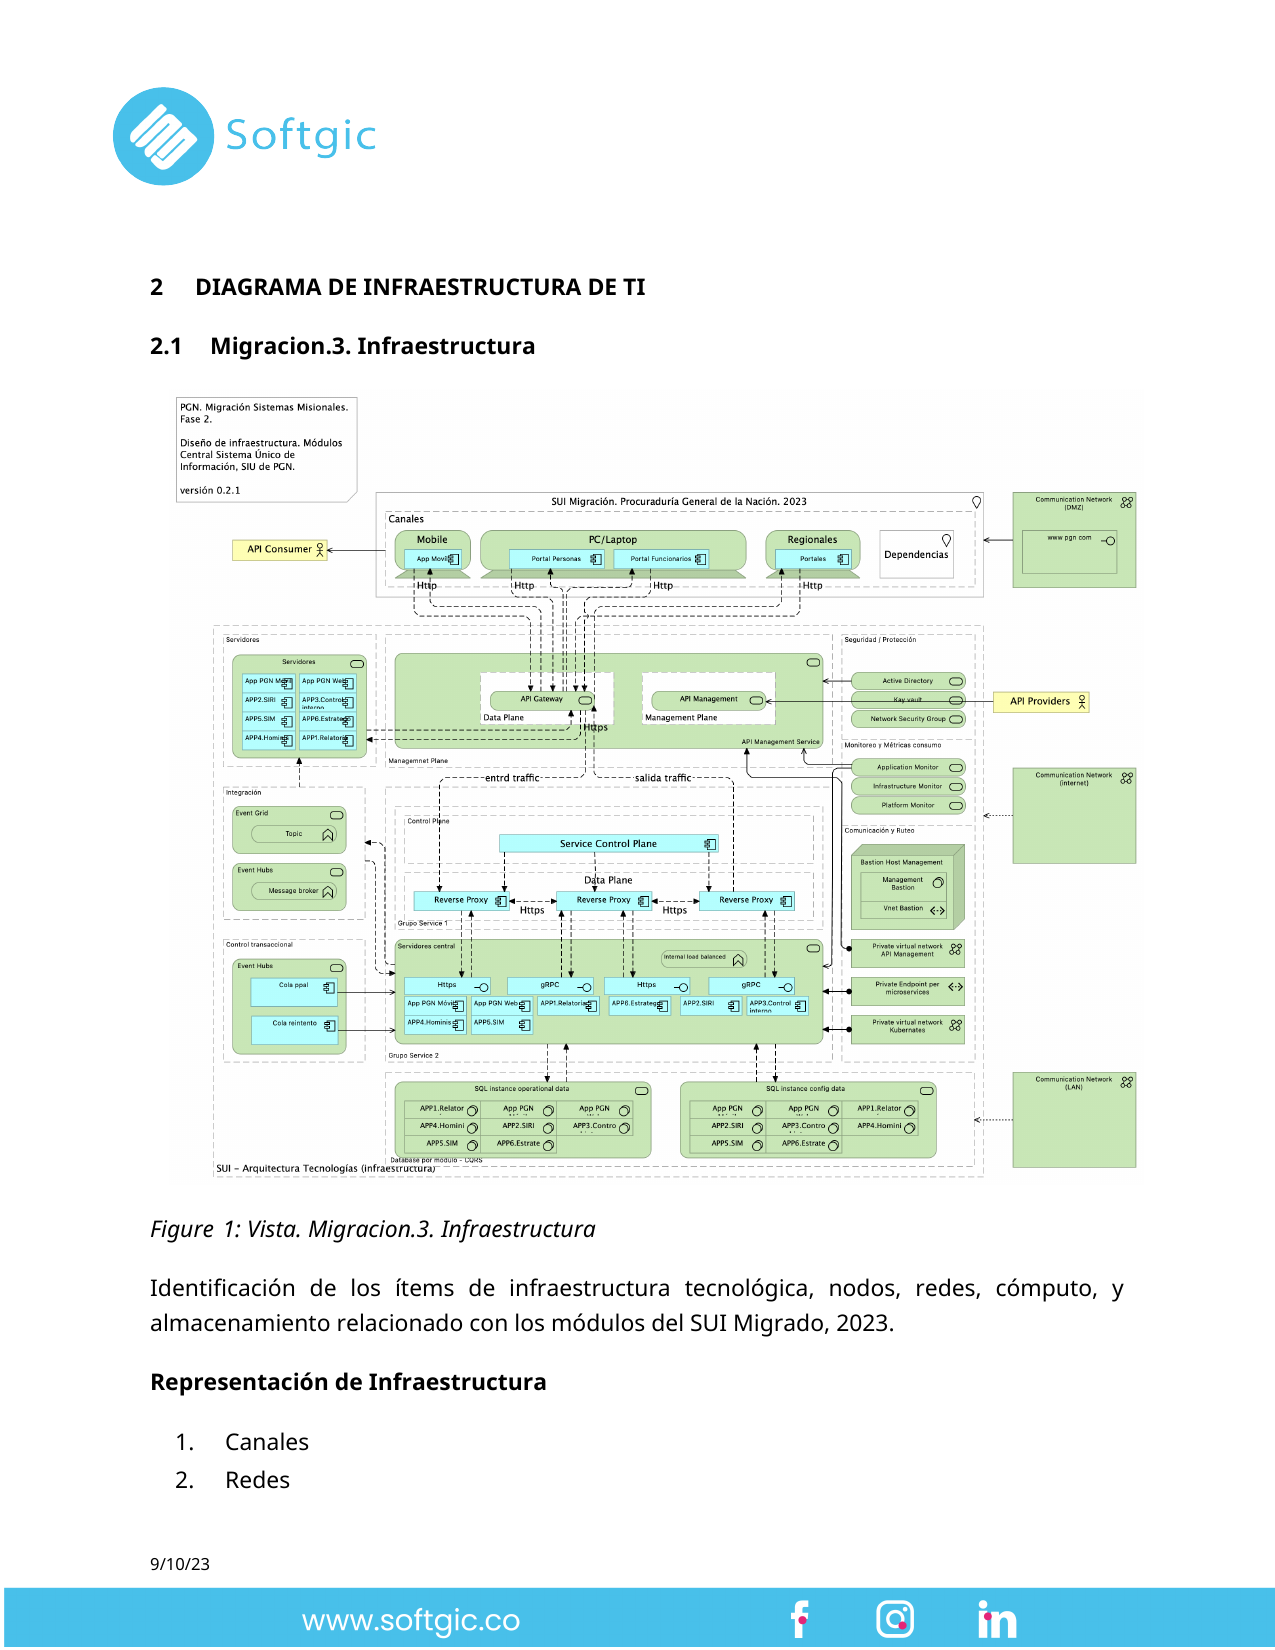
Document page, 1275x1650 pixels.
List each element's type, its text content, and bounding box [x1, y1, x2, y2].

text Identificación de los ítems de infraestructura tecnológica, nodos, redes, cómputo, y almacenamiento relacionado con los módulos del SUI Migrado, 2023. [150, 1272, 1125, 1338]
picture [4, 0, 1275, 1647]
text Figure 1: Vista. Migracion.3. Infraestructura [150, 1213, 1125, 1244]
subtitle Diagrama de Infraestructura de TI [150, 271, 1125, 302]
subtitle Migracion.3. Infraestructura [150, 330, 1125, 361]
list Redes [175, 1463, 1125, 1495]
subtitle Representación de Infraestructura [150, 1366, 1125, 1397]
list Canales [175, 1425, 1125, 1457]
